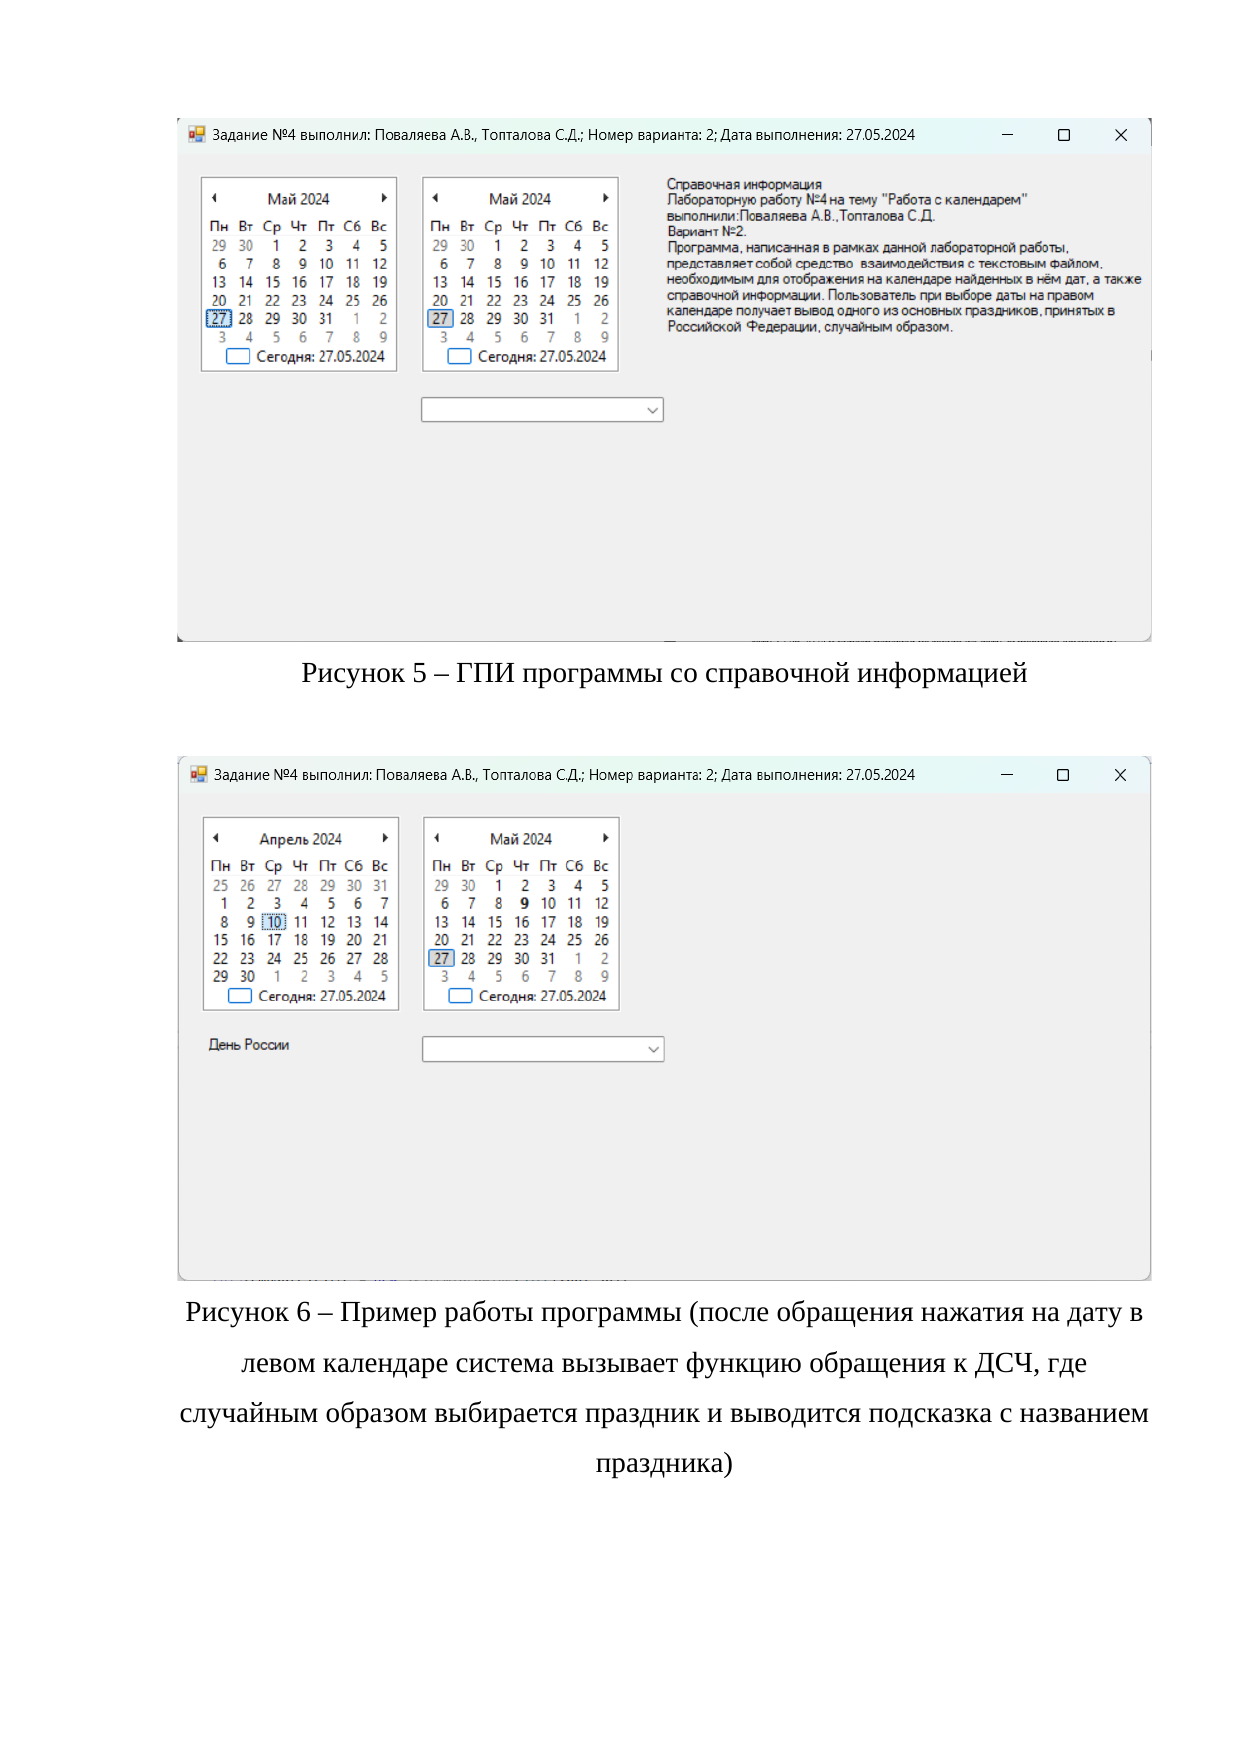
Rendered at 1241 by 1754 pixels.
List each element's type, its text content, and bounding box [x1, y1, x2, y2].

text Рисунок 5 – ГПИ программы со справочной информацией [177, 655, 1152, 689]
picture [177, 756, 1152, 1281]
text Рисунок 6 – Пример работы программы (после обращения нажатия на дату в левом календаре система вызывает функцию обращения к ДСЧ, где случайным образом выбирается праздник и выводится подсказка с названием праздника) [177, 1294, 1152, 1479]
picture [177, 118, 1152, 642]
